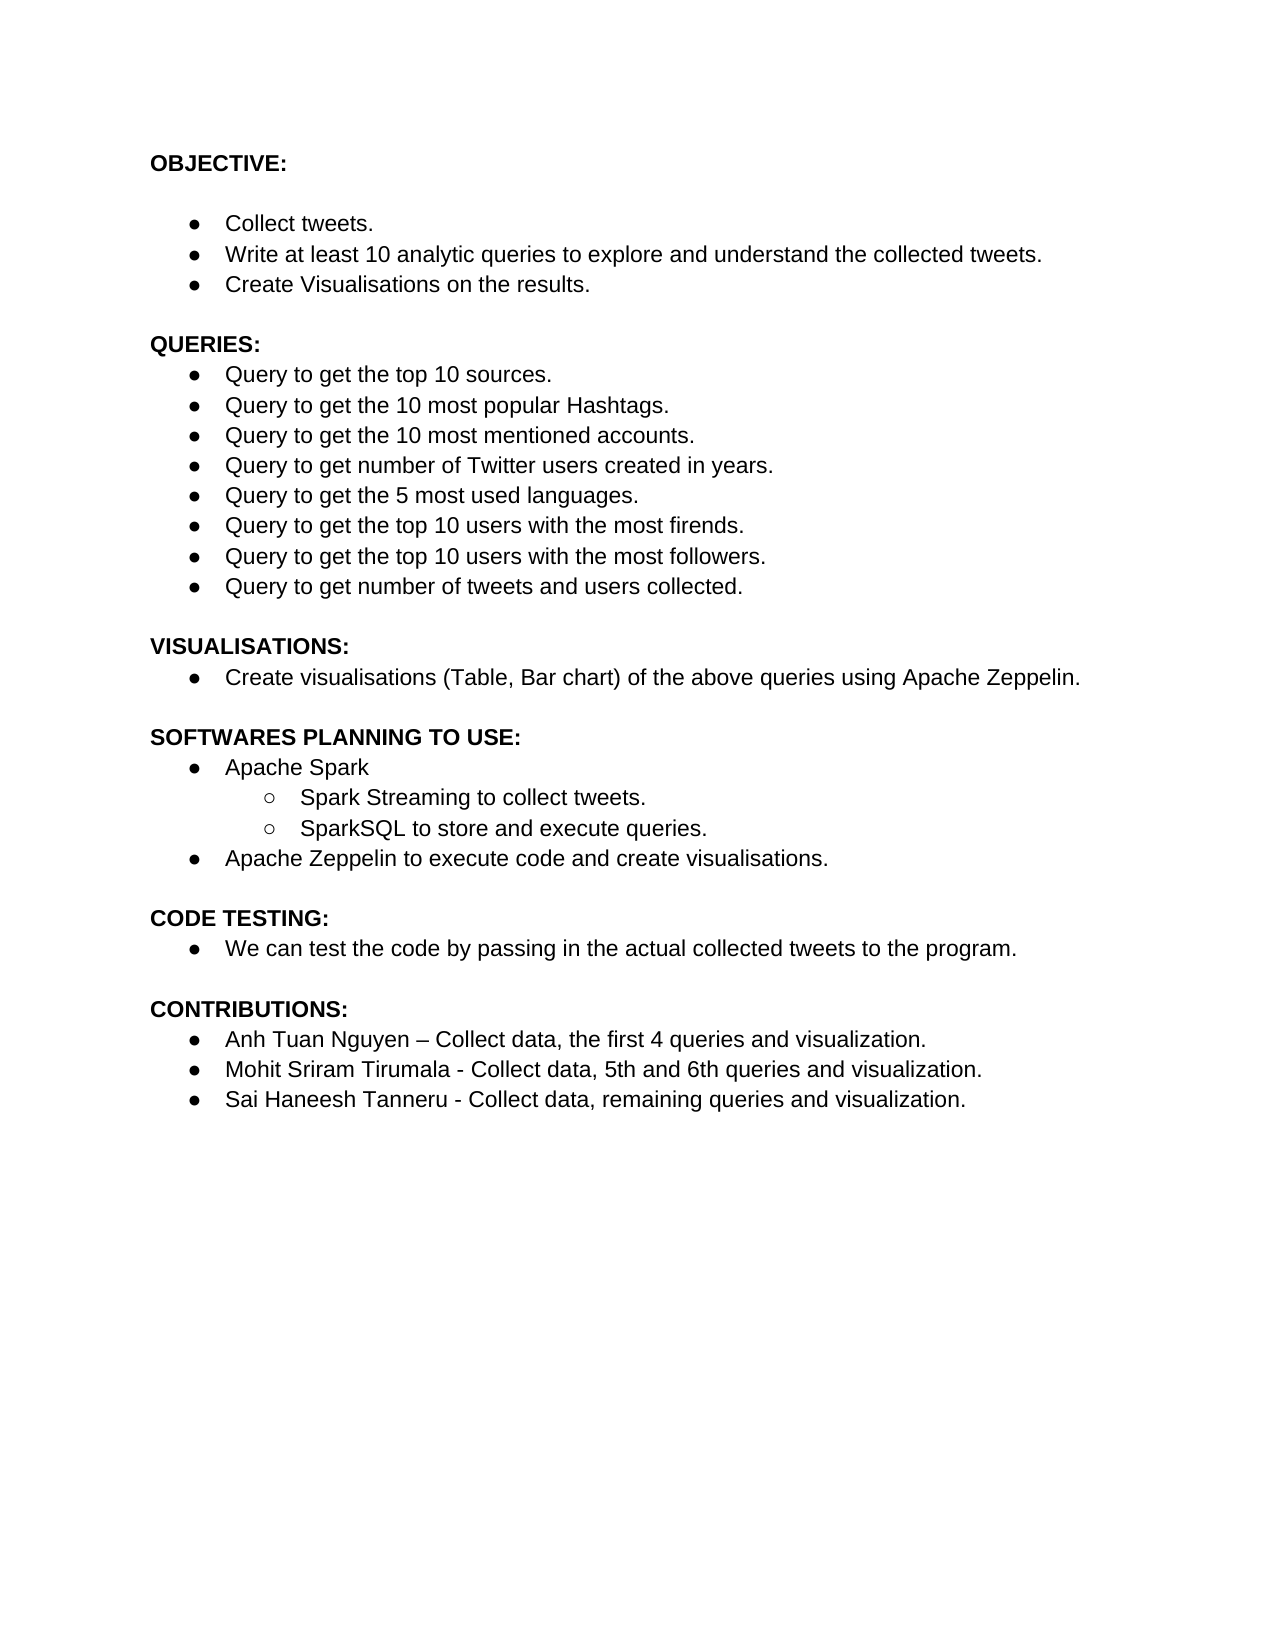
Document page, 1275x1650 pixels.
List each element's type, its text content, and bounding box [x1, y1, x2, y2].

list Query to get number of Twitter users created in years. [187, 452, 1125, 478]
list Collect tweets. [187, 210, 1125, 237]
list Apache Zeppelin to execute code and create visualisations. [187, 845, 1125, 871]
list Query to get the top 10 users with the most firends. [187, 512, 1125, 539]
list Mohit Sriram Tirumala - Collect data, 5th and 6th queries and visualization. [187, 1056, 1125, 1083]
list Query to get the 10 most popular Hashtags. [187, 392, 1125, 418]
text VISUALISATIONS: [150, 633, 1125, 660]
list Query to get the 10 most mentioned accounts. [187, 422, 1125, 448]
list Anh Tuan Nguyen – Collect data, the first 4 queries and visualization. [187, 1026, 1125, 1052]
text SOFTWARES PLANNING TO USE: [150, 724, 1125, 750]
list Apache Spark [187, 754, 1125, 781]
list Create Visualisations on the results. [187, 271, 1125, 297]
list Sai Haneesh Tanneru - Collect data, remaining queries and visualization. [187, 1086, 1125, 1113]
list Create visualisations (Table, Bar chart) of the above queries using Apache Zeppelin. [187, 663, 1125, 690]
text QUERIES: [150, 331, 1125, 358]
list Query to get the 5 most used languages. [187, 482, 1125, 509]
list We can test the code by passing in the actual collected tweets to the program. [187, 935, 1125, 962]
text CODE TESTING: [150, 905, 1125, 932]
list Query to get the top 10 sources. [187, 361, 1125, 388]
list Write at least 10 analytic queries to explore and understand the collected tweets. [187, 241, 1125, 267]
list Query to get the top 10 users with the most followers. [187, 543, 1125, 569]
list Query to get number of tweets and users collected. [187, 573, 1125, 599]
list Spark Streaming to collect tweets. [262, 784, 1125, 811]
text CONTRIBUTIONS: [150, 996, 1125, 1022]
text OBJECTIVE: [150, 150, 1125, 176]
list SparkSQL to store and execute queries. [262, 814, 1125, 841]
